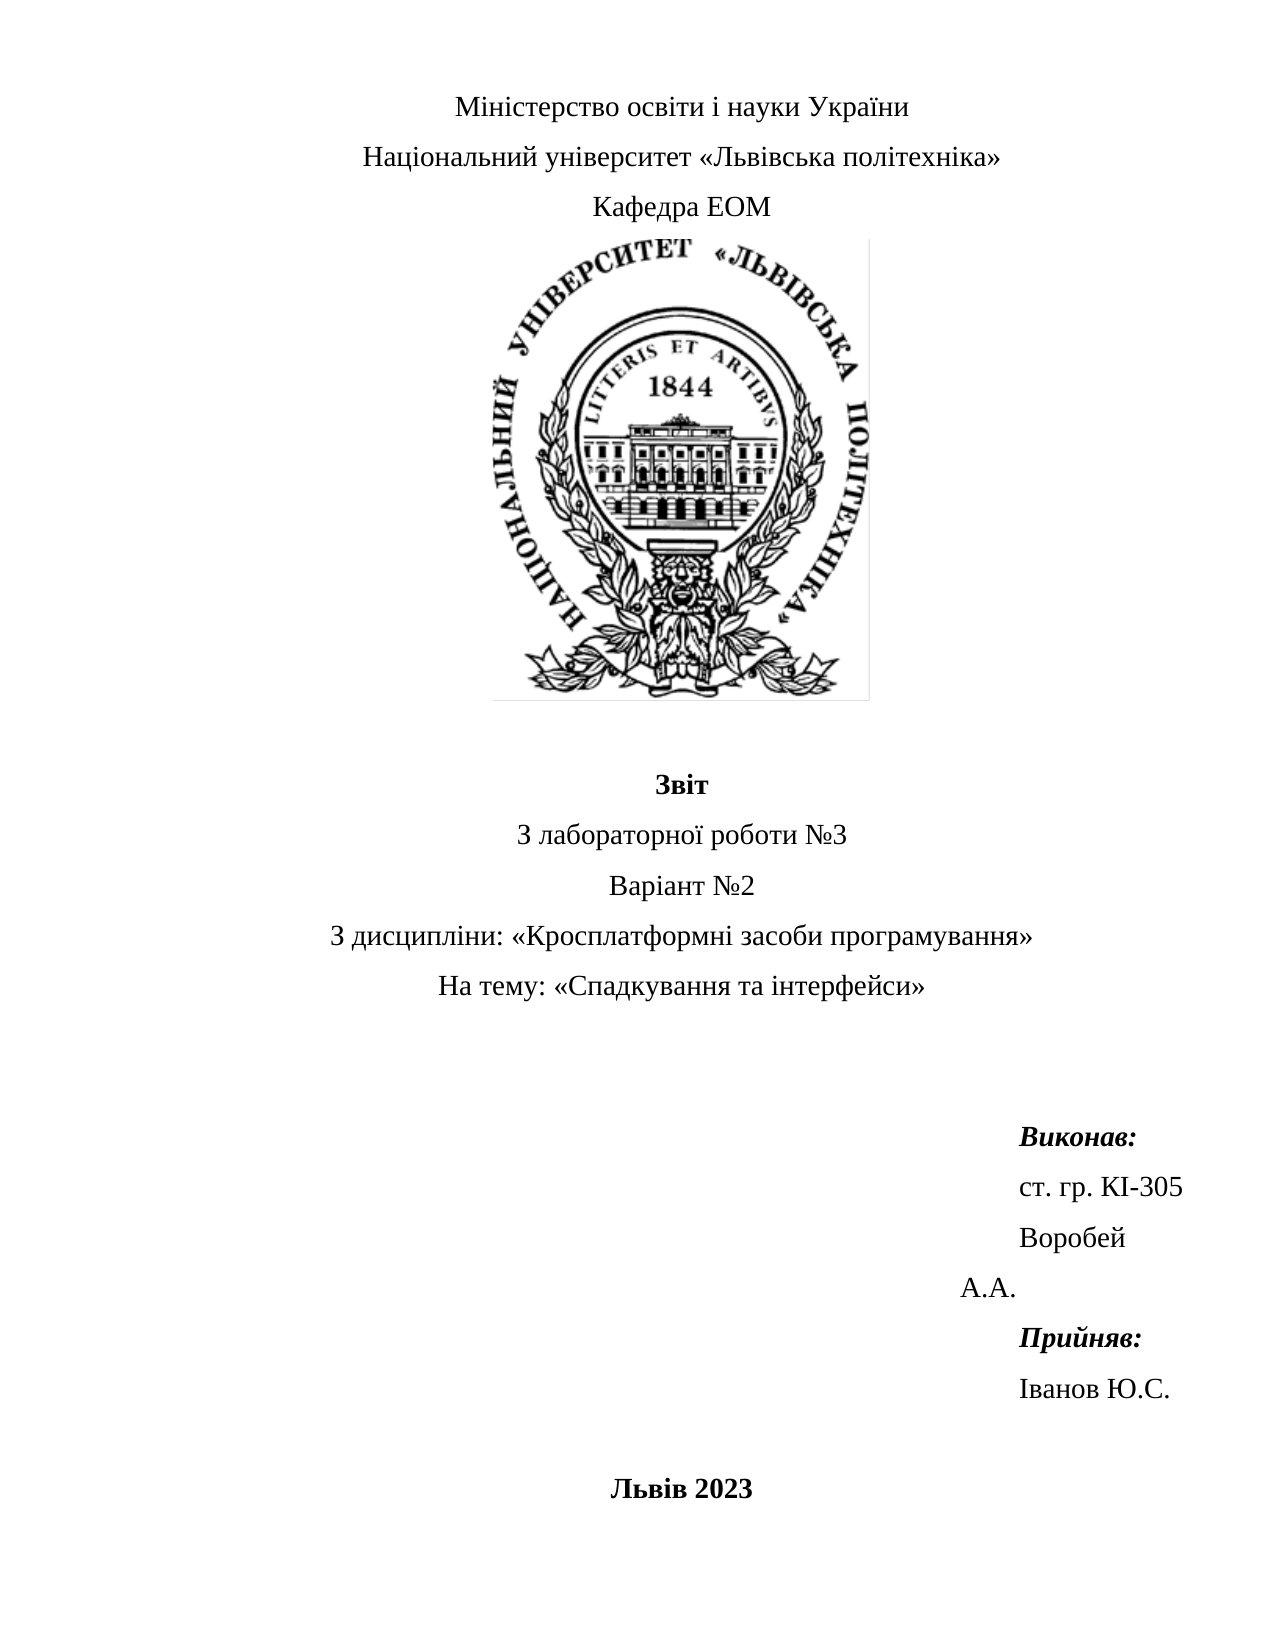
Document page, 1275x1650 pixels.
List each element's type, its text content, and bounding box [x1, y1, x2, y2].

text Воробей А.А. [960, 1220, 1186, 1304]
text Національний університет «Львівська політехніка» [118, 139, 1186, 172]
text Виконав: [960, 1119, 1186, 1153]
text Прийняв: [960, 1321, 1172, 1354]
text З дисципліни: «Кросплатформні засоби програмування» [118, 918, 1186, 952]
text Варіант №2 [118, 868, 1186, 901]
text Іванов Ю.С. [960, 1371, 1172, 1404]
text Львів 2023 [118, 1471, 1186, 1505]
text ст. гр. КІ-305 [960, 1169, 1186, 1203]
text З лабораторної роботи №3 [118, 817, 1186, 851]
text На тему: «Спадкування та інтерфейси» [118, 968, 1186, 1002]
picture [492, 239, 871, 704]
text Кафедра ЕОМ [118, 189, 1186, 223]
text Звіт [118, 767, 1186, 801]
text Міністерство освіти і науки України [118, 89, 1186, 122]
